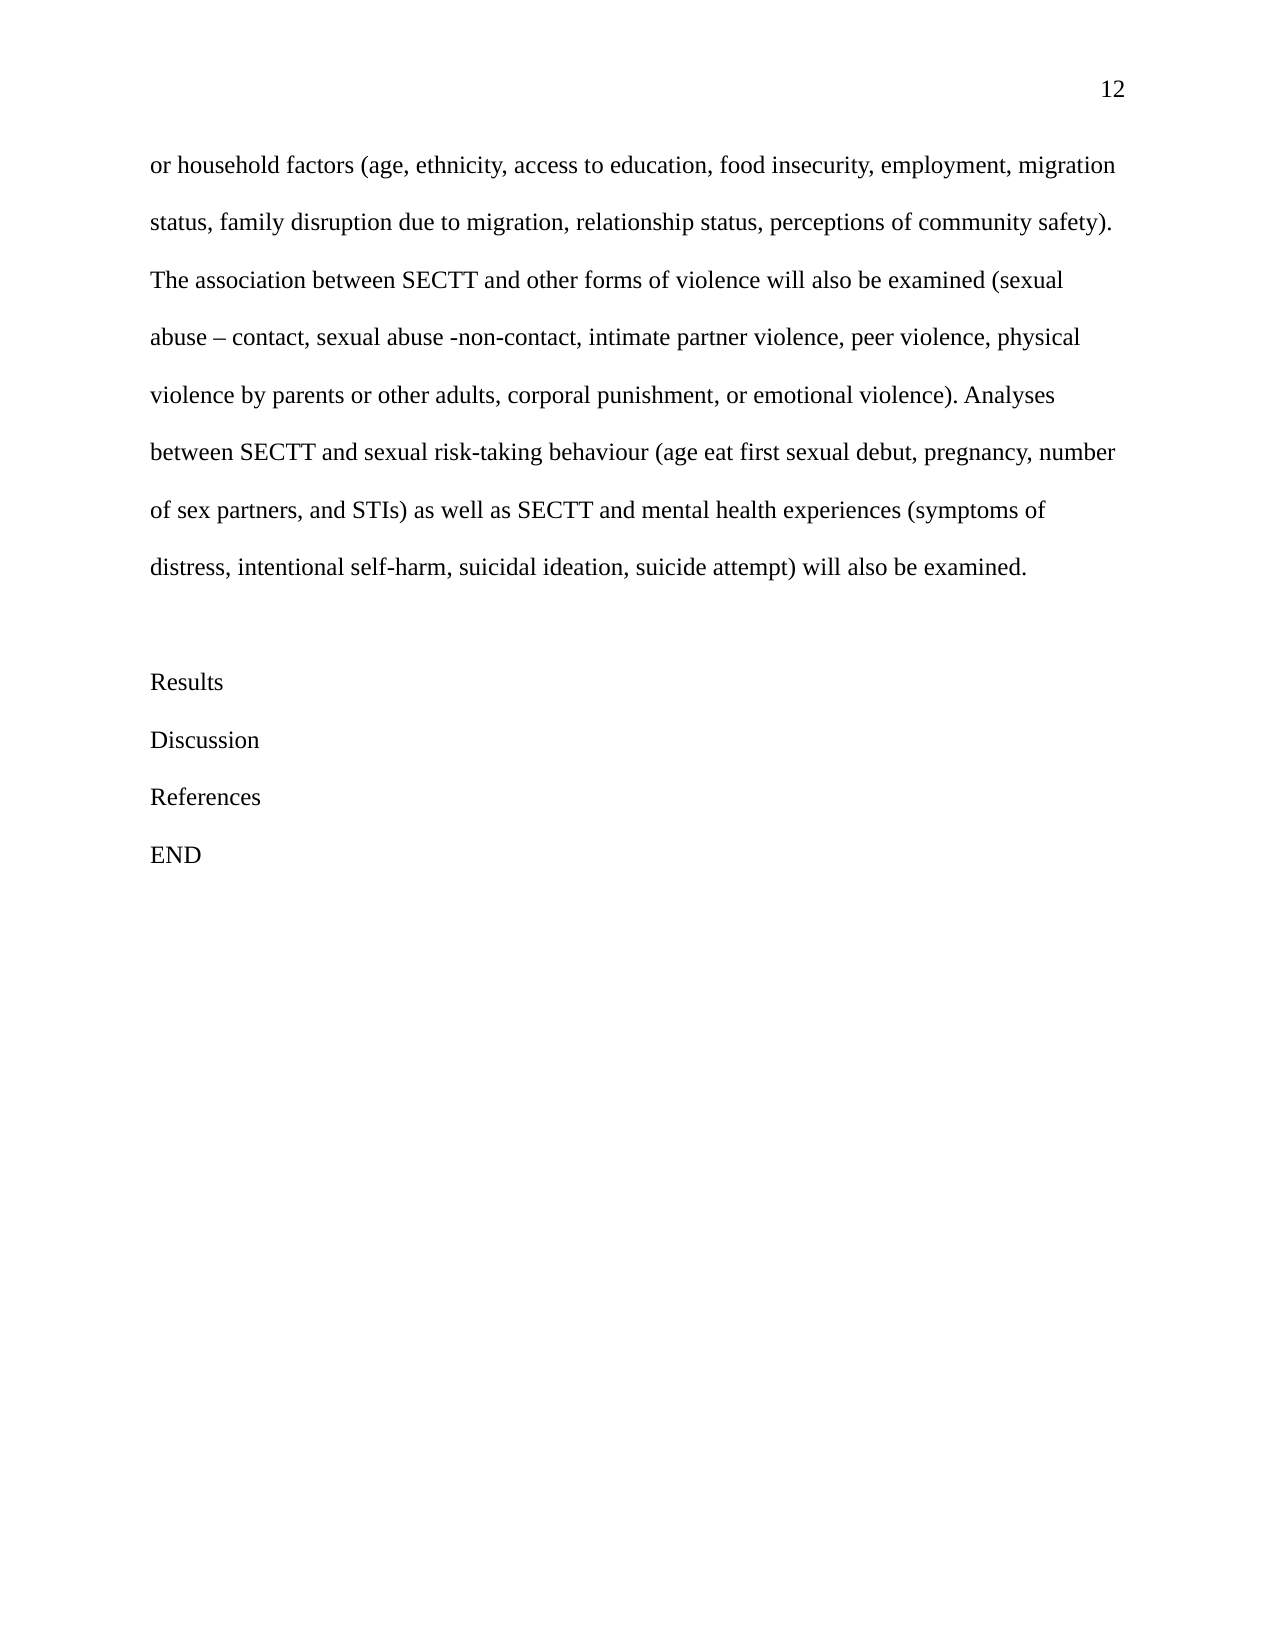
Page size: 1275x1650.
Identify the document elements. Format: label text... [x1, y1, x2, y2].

text Results [150, 667, 1125, 696]
text Discussion [150, 725, 1125, 754]
text References [150, 782, 1125, 811]
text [150, 150, 1125, 581]
text END [150, 840, 1125, 869]
